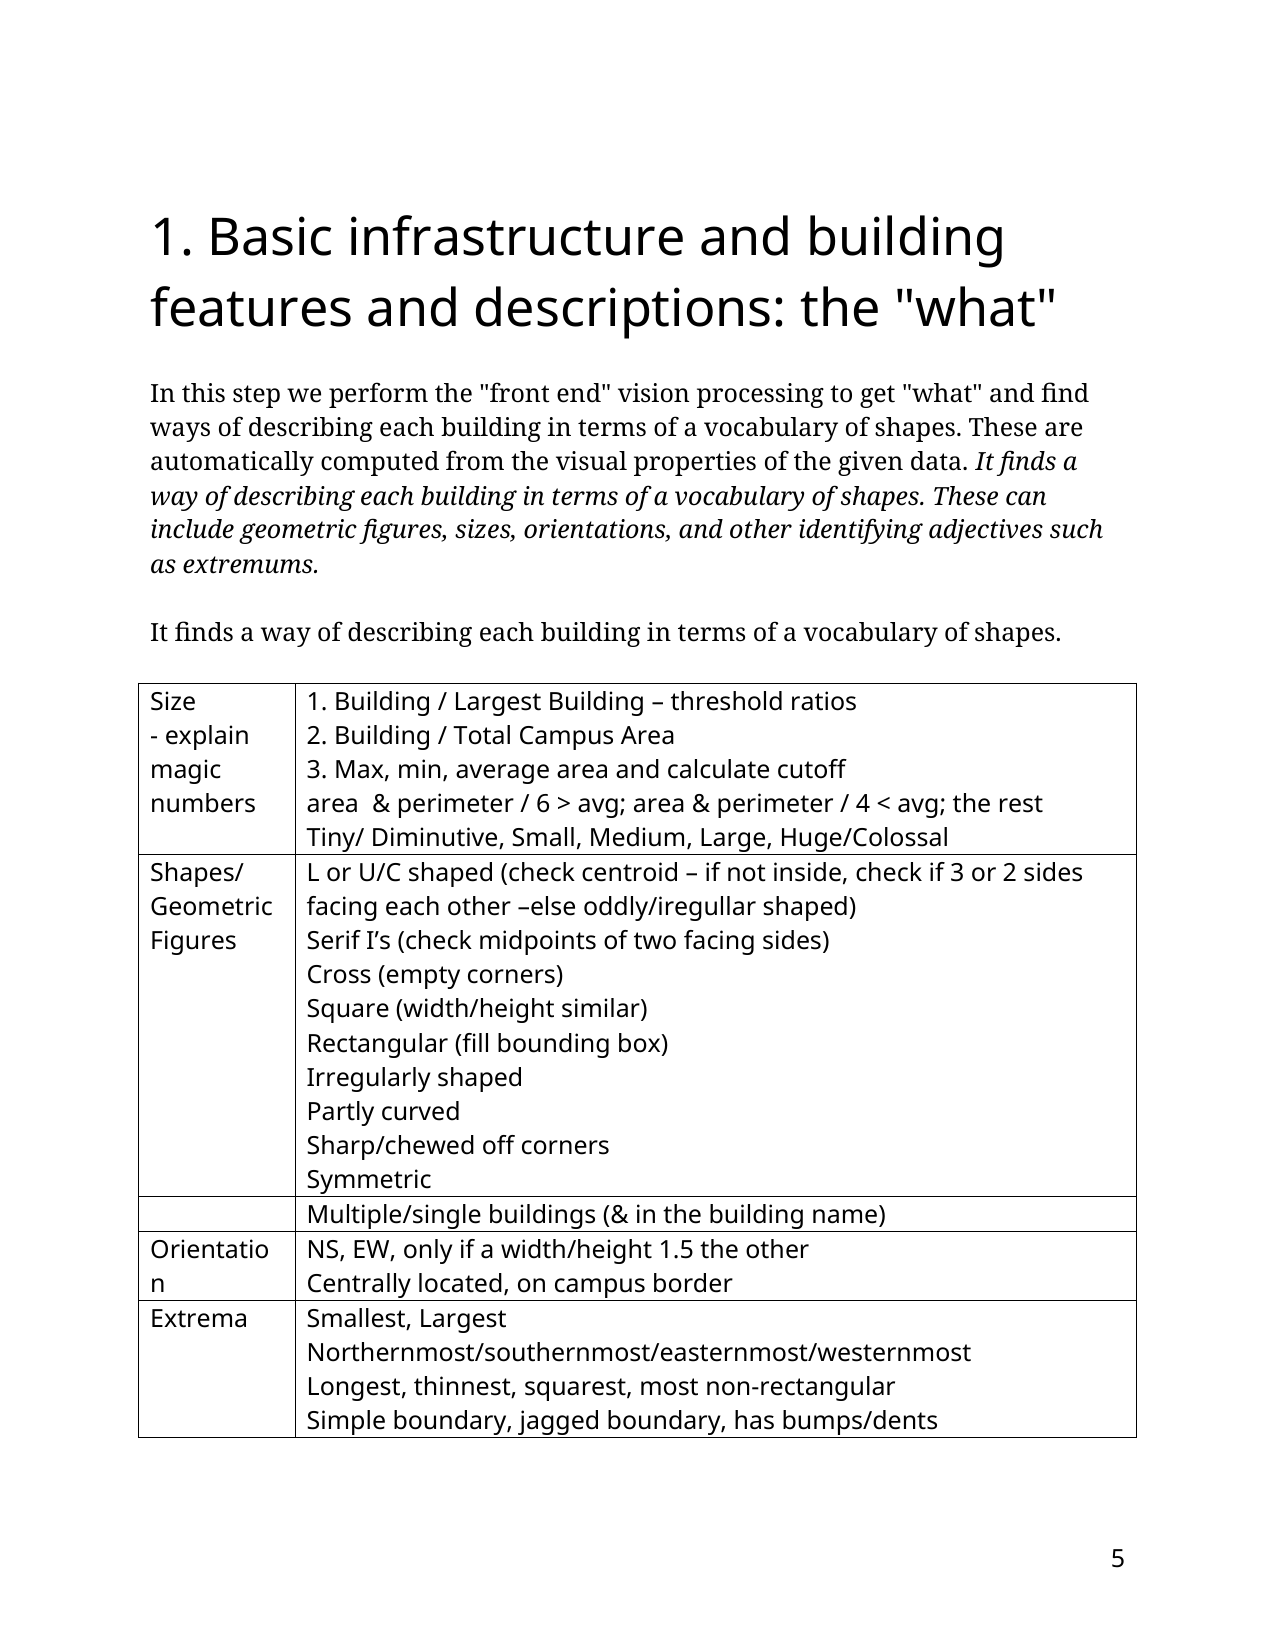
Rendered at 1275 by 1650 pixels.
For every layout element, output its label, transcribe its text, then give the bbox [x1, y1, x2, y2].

table_header Size - explain magic numbers [139, 684, 295, 854]
text It finds a way of describing each building in terms of a vocabulary of shapes. [150, 614, 1125, 648]
table_cell [139, 1197, 295, 1231]
table_cell NS, EW, only if a width/height 1.5 the other Centrally located, on campus border [296, 1232, 1136, 1300]
table_cell Orientation [139, 1232, 295, 1300]
text In this step we perform the "front end" vision processing to get "what" and find ways of describing each building in terms of a vocabulary of shapes. These are automatically computed from the visual properties of the given data. It finds a way of describing each building in terms of a vocabulary of shapes. These can include geometric figures, sizes, orientations, and other identifying adjectives such as extremums. [150, 376, 1125, 580]
table_header 1. Building / Largest Building – threshold ratios 2. Building / Total Campus Area 3. Max, min, average area and calculate cutoff area & perimeter / 6 > avg; area & perimeter / 4 < avg; the rest Tiny/ Diminutive, Small, Medium, Large, Huge/Colossal [296, 684, 1136, 854]
table_cell Smallest, Largest Northernmost/southernmost/easternmost/westernmost Longest, thinnest, squarest, most non-rectangular Simple boundary, jagged boundary, has bumps/dents [296, 1301, 1136, 1437]
table_cell Extrema [139, 1301, 295, 1437]
table_cell L or U/C shaped (check centroid – if not inside, check if 3 or 2 sides facing each other –else oddly/iregullar shaped) Serif I’s (check midpoints of two facing sides) Cross (empty corners) Square (width/height similar) Rectangular (fill bounding box) Irregularly shaped Partly curved Sharp/chewed off corners Symmetric [296, 855, 1136, 1196]
table_cell Multiple/single buildings (& in the building name) [296, 1197, 1136, 1231]
subtitle 1. Basic infrastructure and building features and descriptions: the "what" [150, 200, 1125, 342]
table_cell Shapes/ Geometric Figures [139, 855, 295, 1196]
